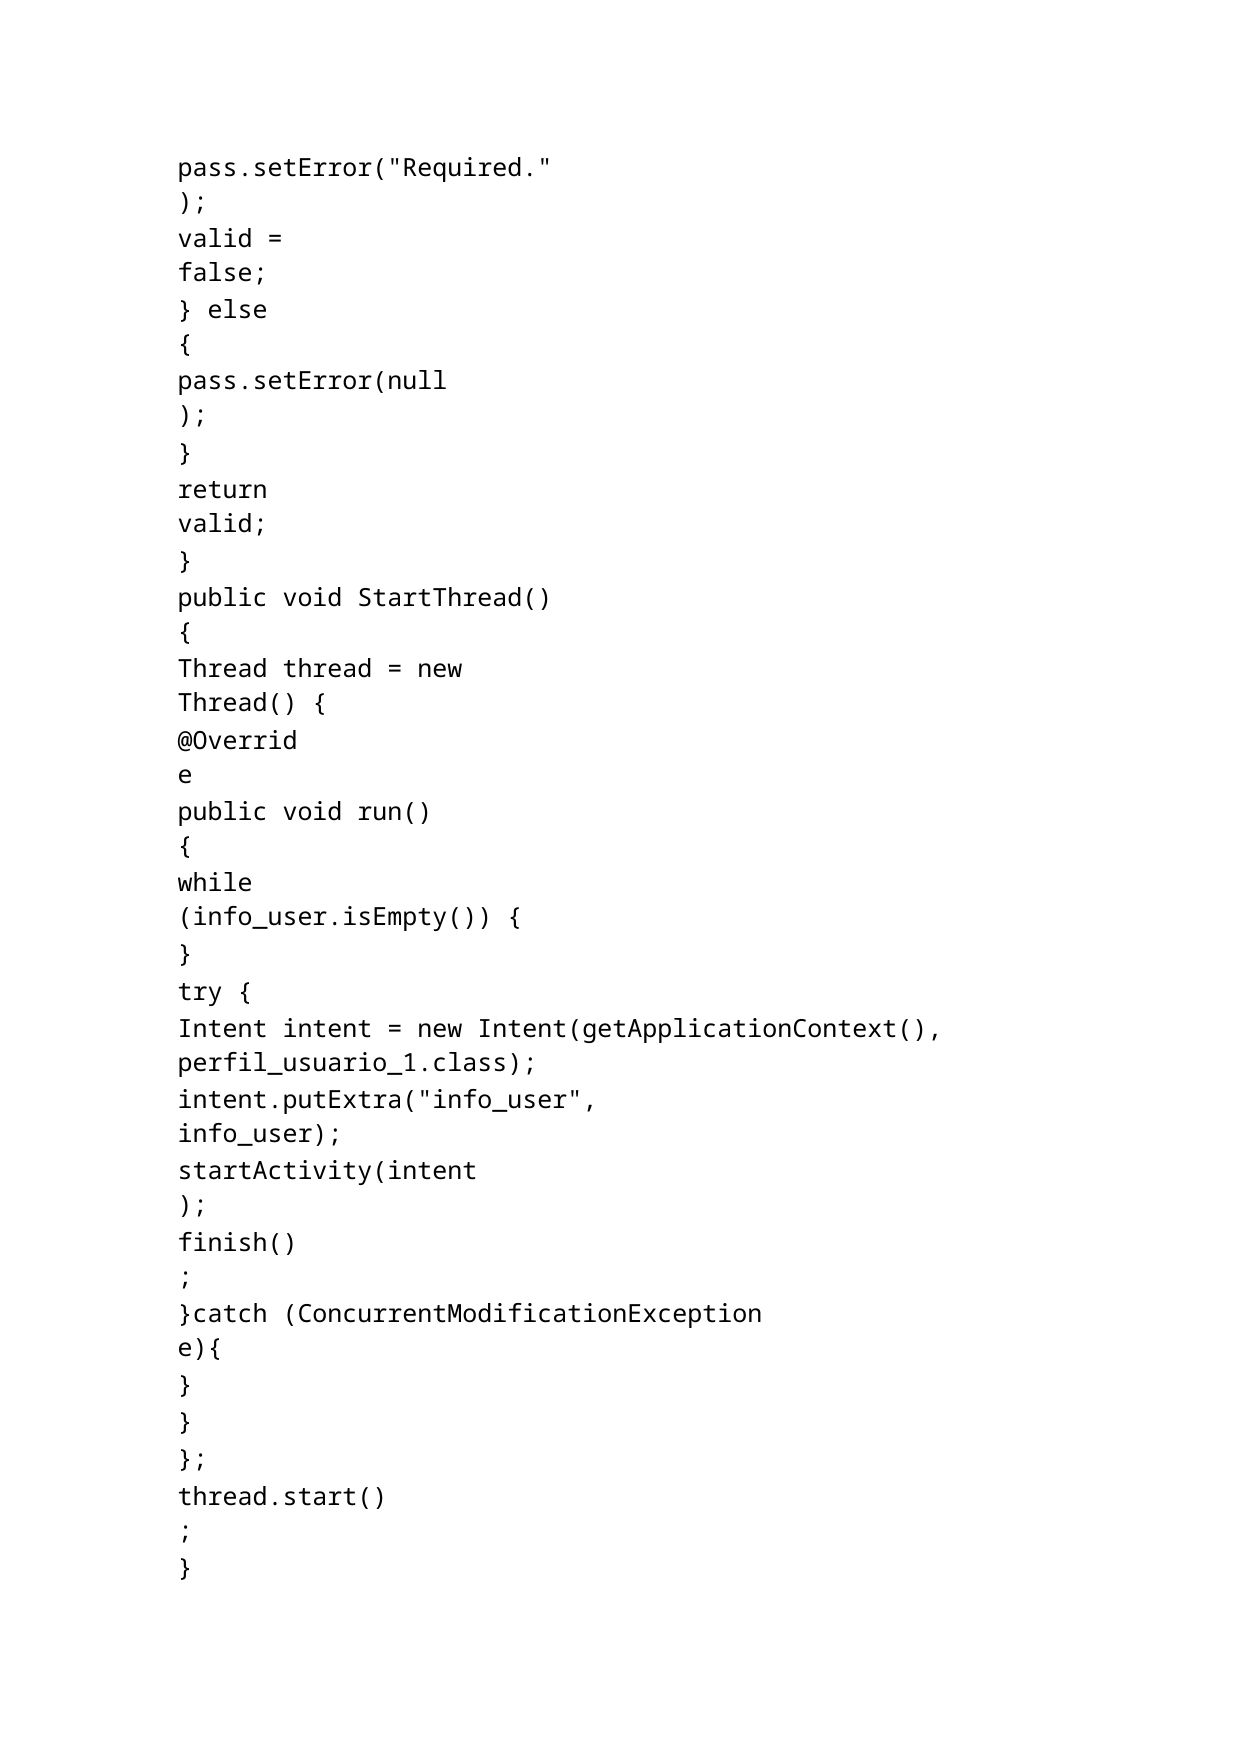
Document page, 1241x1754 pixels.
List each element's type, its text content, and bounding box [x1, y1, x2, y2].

table_header while (info_user.isEmpty()) { [176, 863, 584, 934]
table_header } [176, 1365, 199, 1402]
table_header } [176, 433, 199, 470]
table_header finish(); [176, 1223, 309, 1294]
table_header valid = false; [176, 219, 377, 290]
table_header } else { [176, 290, 295, 361]
table_header Thread thread = new Thread() { [176, 650, 597, 721]
table_header @Override [176, 721, 309, 792]
table_header } [176, 1548, 199, 1585]
table_header Intent intent = new Intent(getApplicationContext(), perfil_usuario_1.class); [176, 1009, 1071, 1080]
table_header intent.putExtra("info_user", info_user); [176, 1080, 735, 1151]
table_header } [176, 935, 199, 972]
table_header }catch (ConcurrentModificationException e){ [176, 1294, 776, 1365]
table_header try { [176, 972, 254, 1009]
table_header startActivity(intent); [176, 1151, 487, 1223]
table_header pass.setError("Required."); [176, 148, 556, 219]
table_header } [176, 541, 199, 578]
table_header pass.setError(null); [176, 361, 460, 433]
table_header }; [176, 1440, 212, 1477]
table_header public void StartThread() { [176, 578, 556, 649]
table_header public void run() { [176, 792, 446, 863]
table_header return valid; [176, 470, 364, 541]
table_header thread.start(); [176, 1477, 391, 1548]
table_header } [176, 1402, 199, 1439]
